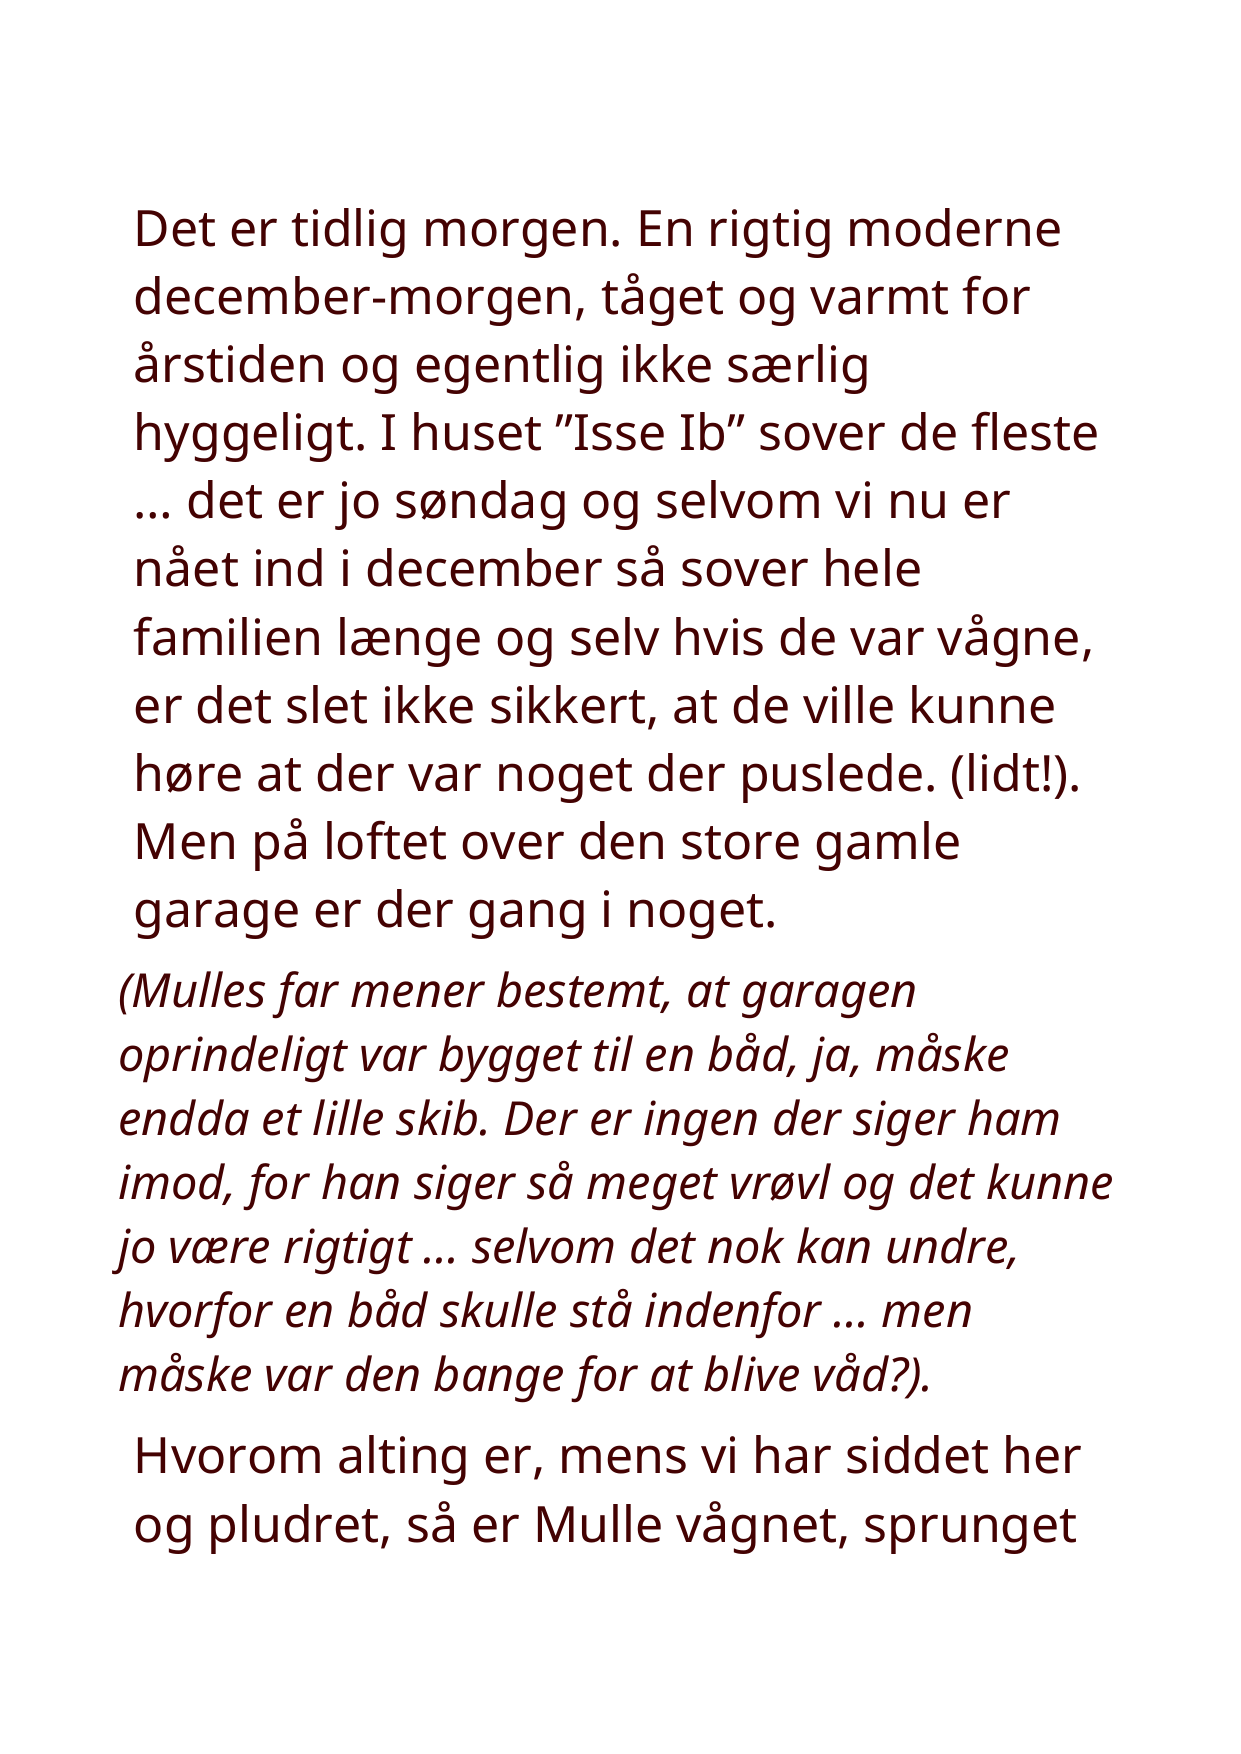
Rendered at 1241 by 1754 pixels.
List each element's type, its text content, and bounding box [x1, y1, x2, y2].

text Det er tidlig morgen. En rigtig moderne december-morgen, tåget og varmt for årstiden og egentlig ikke særlig hyggeligt. I huset ”Isse Ib” sover de fleste … det er jo søndag og selvom vi nu er nået ind i december så sover hele familien længe og selv hvis de var vågne, er det slet ikke sikkert, at de ville kunne høre at der var noget der puslede. (lidt!). Men på loftet over den store gamle garage er der gang i noget. [134, 193, 1106, 942]
text (Mulles far mener bestemt, at garagen oprindeligt var bygget til en båd, ja, måske endda et lille skib. Der er ingen der siger ham imod, for han siger så meget vrøvl og det kunne jo være rigtigt … selvom det nok kan undre, hvorfor en båd skulle stå indenfor … men måske var den bange for at blive våd?). [118, 958, 1122, 1405]
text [134, 1420, 1106, 1557]
